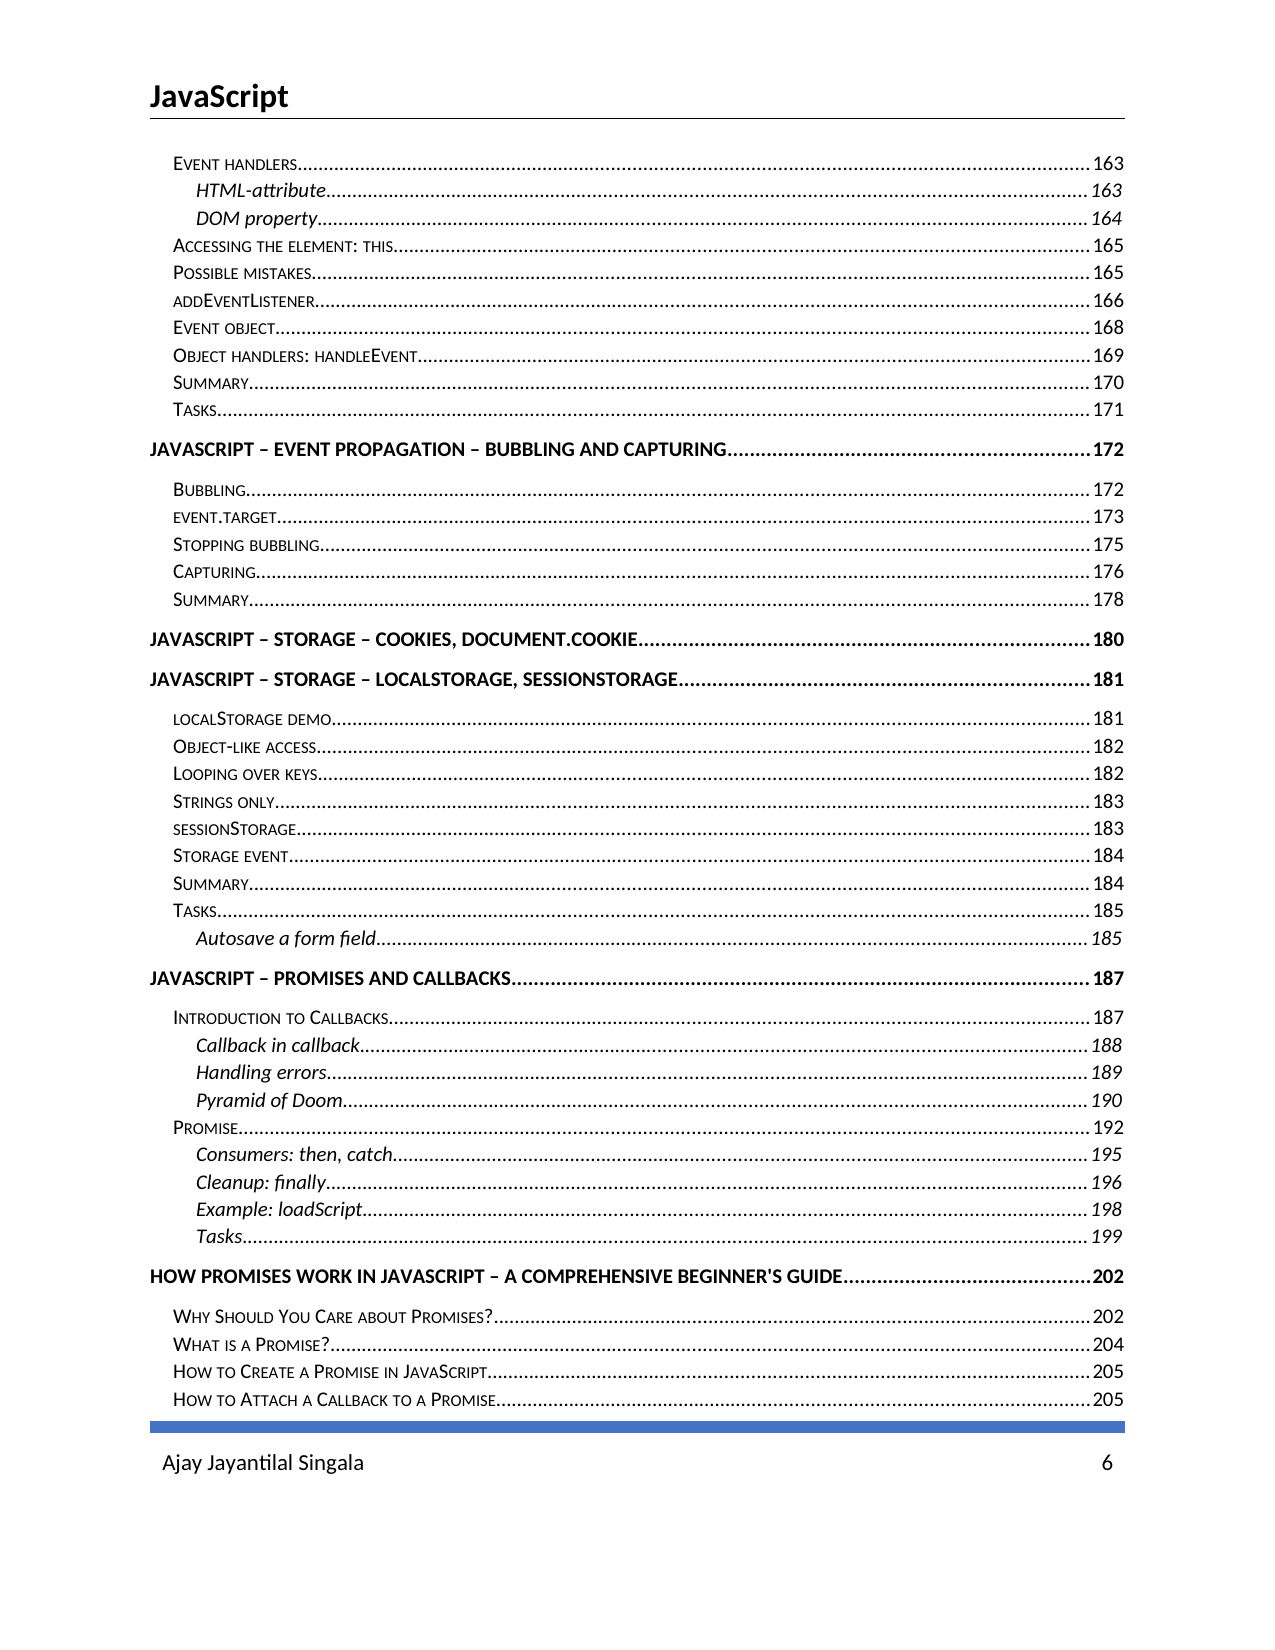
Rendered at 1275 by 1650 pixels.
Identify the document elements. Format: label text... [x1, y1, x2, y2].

text How Promises Work in JavaScript – A Comprehensive Beginner's Guide 202 [150, 1264, 1125, 1289]
text Summary 178 [173, 586, 1125, 611]
text event.target 173 [173, 504, 1125, 529]
text How to Attach a Callback to a Promise 205 [173, 1386, 1125, 1411]
text Consumers: then, catch 195 [196, 1142, 1125, 1167]
text Stopping bubbling 175 [173, 531, 1125, 557]
text What is a Promise? 204 [173, 1331, 1125, 1356]
text localStorage demo 181 [173, 706, 1125, 731]
text Bubbling 172 [173, 476, 1125, 502]
text Storage event 184 [173, 843, 1125, 868]
text Object handlers: handleEvent 169 [173, 342, 1125, 367]
text addEventListener 166 [173, 287, 1125, 312]
text Strings only 183 [173, 788, 1125, 813]
text Handling errors 189 [196, 1059, 1125, 1085]
text How to Create a Promise in JavaScript 205 [173, 1358, 1125, 1384]
text Capturing 176 [173, 558, 1125, 584]
text Object-like access 182 [173, 733, 1125, 758]
text JavaScript – Storage – Cookies, document.cookie 180 [150, 626, 1125, 651]
text Event handlers 163 [173, 150, 1125, 175]
text Possible mistakes 165 [173, 259, 1125, 285]
text Introduction to Callbacks 187 [173, 1004, 1125, 1030]
text Accessing the element: this 165 [173, 232, 1125, 258]
text Event object 168 [173, 314, 1125, 340]
text Tasks 185 [173, 897, 1125, 923]
text Looping over keys 182 [173, 760, 1125, 786]
text JavaScript – Event Propagation – Bubbling and Capturing 172 [150, 436, 1125, 462]
text DOM property 164 [196, 205, 1125, 230]
text Cleanup: finally 196 [196, 1169, 1125, 1194]
text Example: loadScript 198 [196, 1196, 1125, 1222]
text Tasks 199 [196, 1224, 1125, 1249]
text Callback in callback 188 [196, 1032, 1125, 1057]
text JavaScript – Promises and Callbacks 187 [150, 965, 1125, 990]
text sessionStorage 183 [173, 815, 1125, 841]
text Promise 192 [173, 1114, 1125, 1139]
text Summary 184 [173, 870, 1125, 895]
text Tasks 171 [173, 397, 1125, 422]
text Summary 170 [173, 369, 1125, 394]
text JavaScript – Storage – LocalStorage, sessionStorage 181 [150, 666, 1125, 691]
text Autosave a form field 185 [196, 925, 1125, 950]
text HTML-attribute 163 [196, 177, 1125, 203]
text Pyramid of Doom 190 [196, 1087, 1125, 1112]
text Why Should You Care about Promises? 202 [173, 1303, 1125, 1329]
